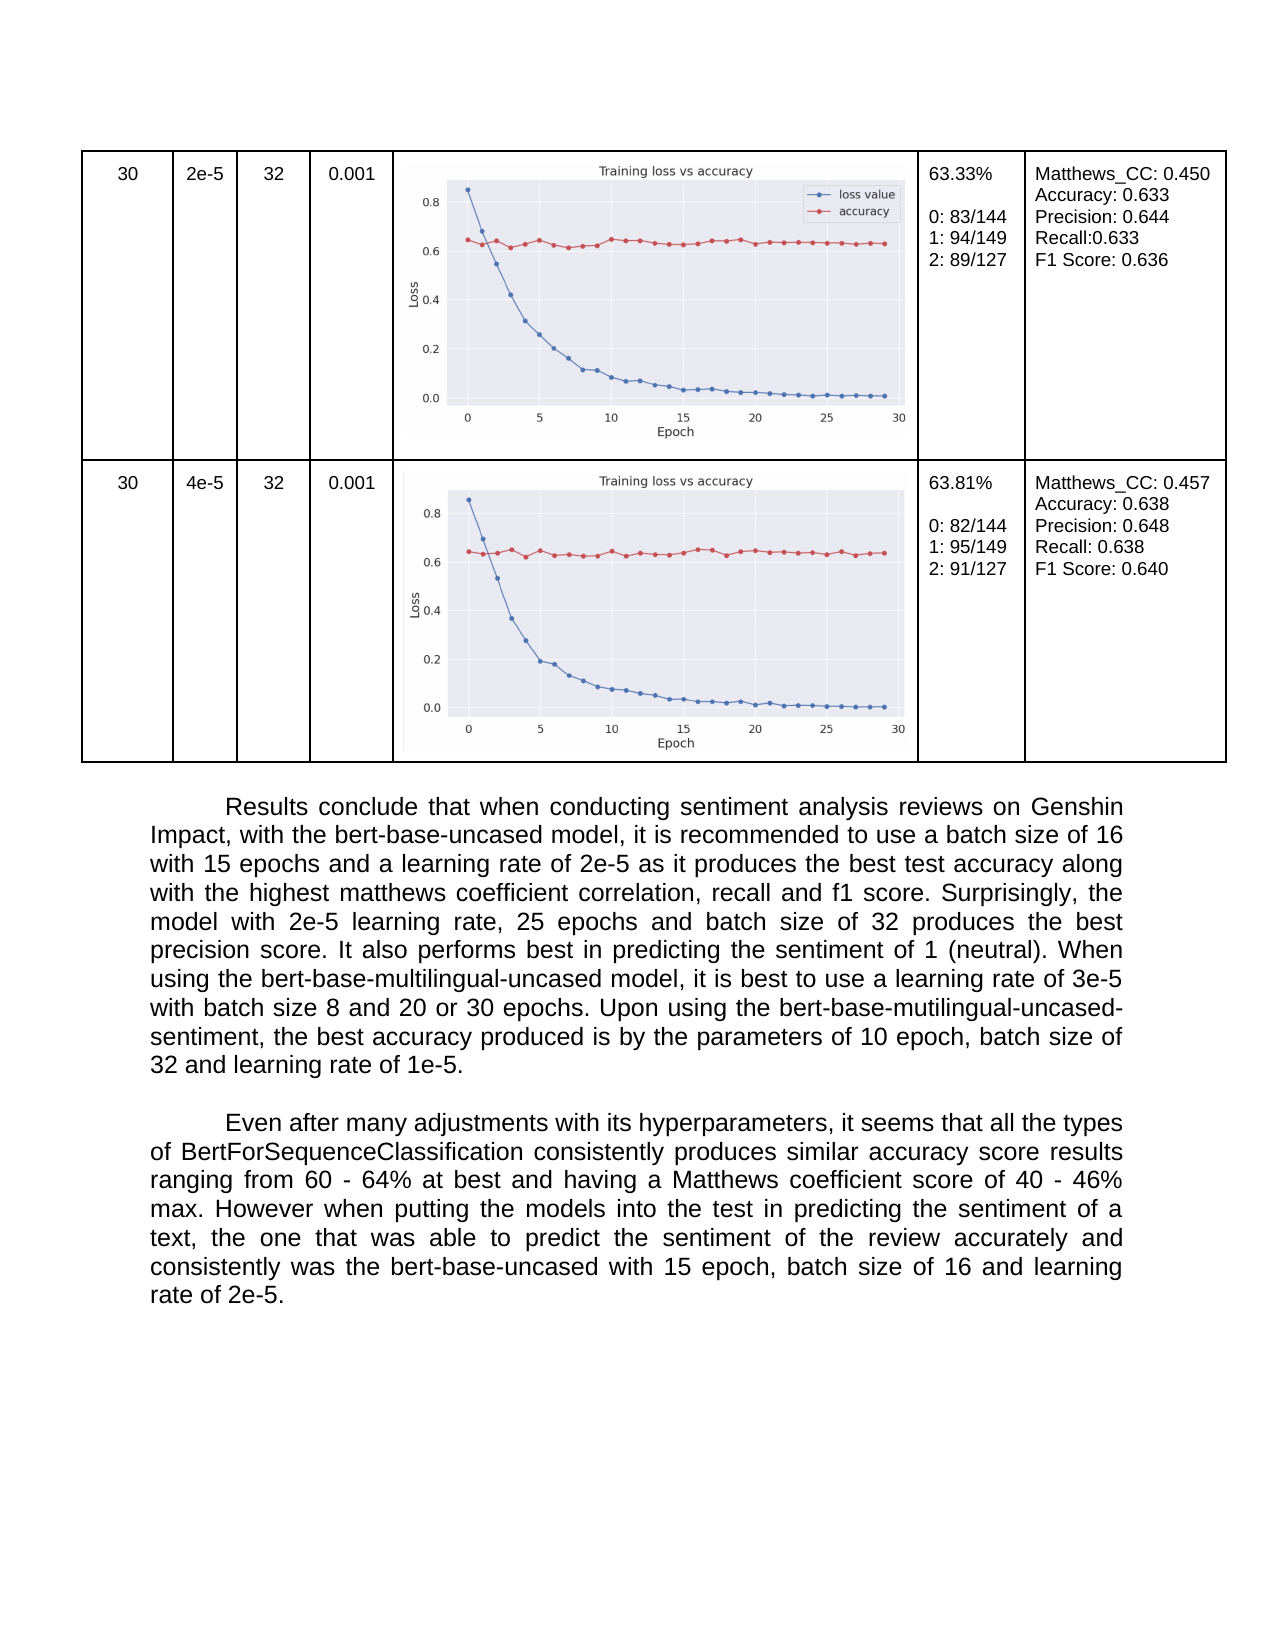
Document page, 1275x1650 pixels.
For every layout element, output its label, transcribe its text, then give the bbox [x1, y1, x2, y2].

text Even after many adjustments with its hyperparameters, it seems that all the types of BertForSequenceClassification consistently produces similar accuracy score results ranging from 60 - 64% at best and having a Matthews coefficient score of 40 - 46% max. However when putting the models into the test in predicting the sentiment of a text, the one that was able to predict the sentiment of the review accurately and consistently was the bert-base-uncased with 15 epoch, batch size of 16 and learning rate of 2e-5. [150, 1108, 1125, 1309]
table_cell 32 [238, 461, 309, 761]
table_cell 30 [83, 152, 172, 459]
table_cell [394, 461, 917, 761]
table_cell Matthews_CC: 0.457 Accuracy: 0.638 Precision: 0.648 Recall: 0.638 F1 Score: 0.640 [1026, 461, 1225, 761]
table_cell 63.81% 0: 82/144 1: 95/149 2: 91/127 [919, 461, 1024, 761]
table_cell 4e-5 [174, 461, 236, 761]
table_cell 2e-5 [174, 152, 236, 459]
picture [405, 162, 906, 439]
table_cell 0.001 [311, 461, 392, 761]
picture [403, 471, 909, 751]
table_cell 63.33% 0: 83/144 1: 94/149 2: 89/127 [919, 152, 1024, 459]
table_cell 32 [238, 152, 309, 459]
table_cell 0.001 [311, 152, 392, 459]
table_cell Matthews_CC: 0.450 Accuracy: 0.633 Precision: 0.644 Recall:0.633 F1 Score: 0.636 [1026, 152, 1225, 459]
table_cell 30 [83, 461, 172, 761]
text Results conclude that when conducting sentiment analysis reviews on Genshin Impact, with the bert-base-uncased model, it is recommended to use a batch size of 16 with 15 epochs and a learning rate of 2e-5 as it produces the best test accuracy along with the highest matthews coefficient correlation, recall and f1 score. Surprisingly, the model with 2e-5 learning rate, 25 epochs and batch size of 32 produces the best precision score. It also performs best in predicting the sentiment of 1 (neutral). When using the bert-base-multilingual-uncased model, it is best to use a learning rate of 3e-5 with batch size 8 and 20 or 30 epochs. Upon using the bert-base-mutilingual-uncased-sentiment, the best accuracy produced is by the parameters of 10 epoch, batch size of 32 and learning rate of 1e-5. [150, 792, 1125, 1079]
table_cell [394, 152, 917, 459]
